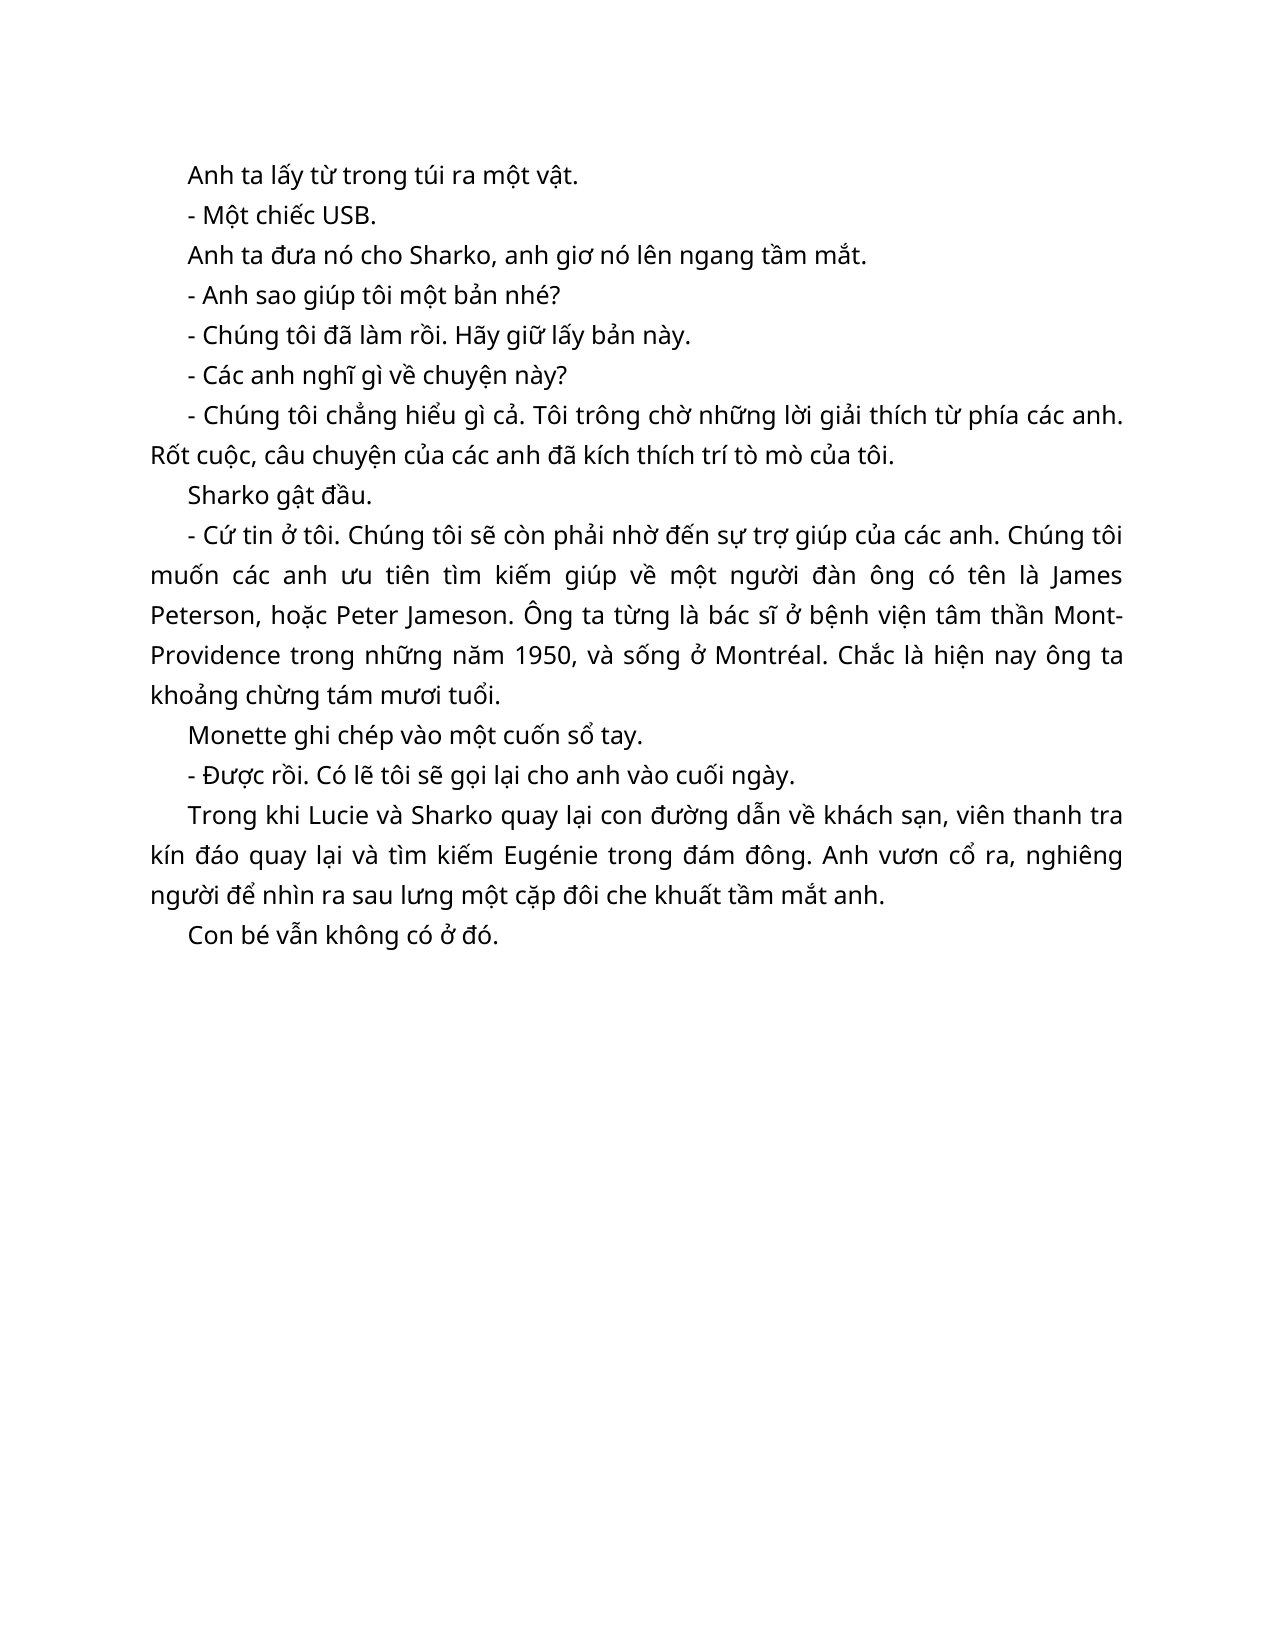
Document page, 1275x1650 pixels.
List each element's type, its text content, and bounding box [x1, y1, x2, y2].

text - Được rồi. Có lẽ tôi sẽ gọi lại cho anh vào cuối ngày. [150, 752, 1125, 792]
text - Chúng tôi đã làm rồi. Hãy giữ lấy bản này. [150, 312, 1125, 352]
text Anh ta đưa nó cho Sharko, anh giơ nó lên ngang tầm mắt. [150, 232, 1125, 272]
text - Các anh nghĩ gì về chuyện này? [150, 352, 1125, 392]
text - Anh sao giúp tôi một bản nhé? [150, 272, 1125, 312]
text Sharko gật đầu. [150, 472, 1125, 512]
text Monette ghi chép vào một cuốn sổ tay. [150, 712, 1125, 752]
text - Cứ tin ở tôi. Chúng tôi sẽ còn phải nhờ đến sự trợ giúp của các anh. Chúng tôi muốn các anh ưu tiên tìm kiếm giúp về một người đàn ông có tên là James Peterson, hoặc Peter Jameson. Ông ta từng là bác sĩ ở bệnh viện tâm thần Mont-Providence trong những năm 1950, và sống ở Montréal. Chắc là hiện nay ông ta khoảng chừng tám mươi tuổi. [150, 512, 1125, 712]
text - Chúng tôi chẳng hiểu gì cả. Tôi trông chờ những lời giải thích từ phía các anh. Rốt cuộc, câu chuyện của các anh đã kích thích trí tò mò của tôi. [150, 392, 1125, 472]
text Trong khi Lucie và Sharko quay lại con đường dẫn về khách sạn, viên thanh tra kín đáo quay lại và tìm kiếm Eugénie trong đám đông. Anh vươn cổ ra, nghiêng người để nhìn ra sau lưng một cặp đôi che khuất tầm mắt anh. [150, 792, 1125, 912]
text Anh ta lấy từ trong túi ra một vật. [148, 150, 1127, 192]
text - Một chiếc USB. [150, 192, 1125, 232]
text Con bé vẫn không có ở đó. [148, 912, 1127, 954]
